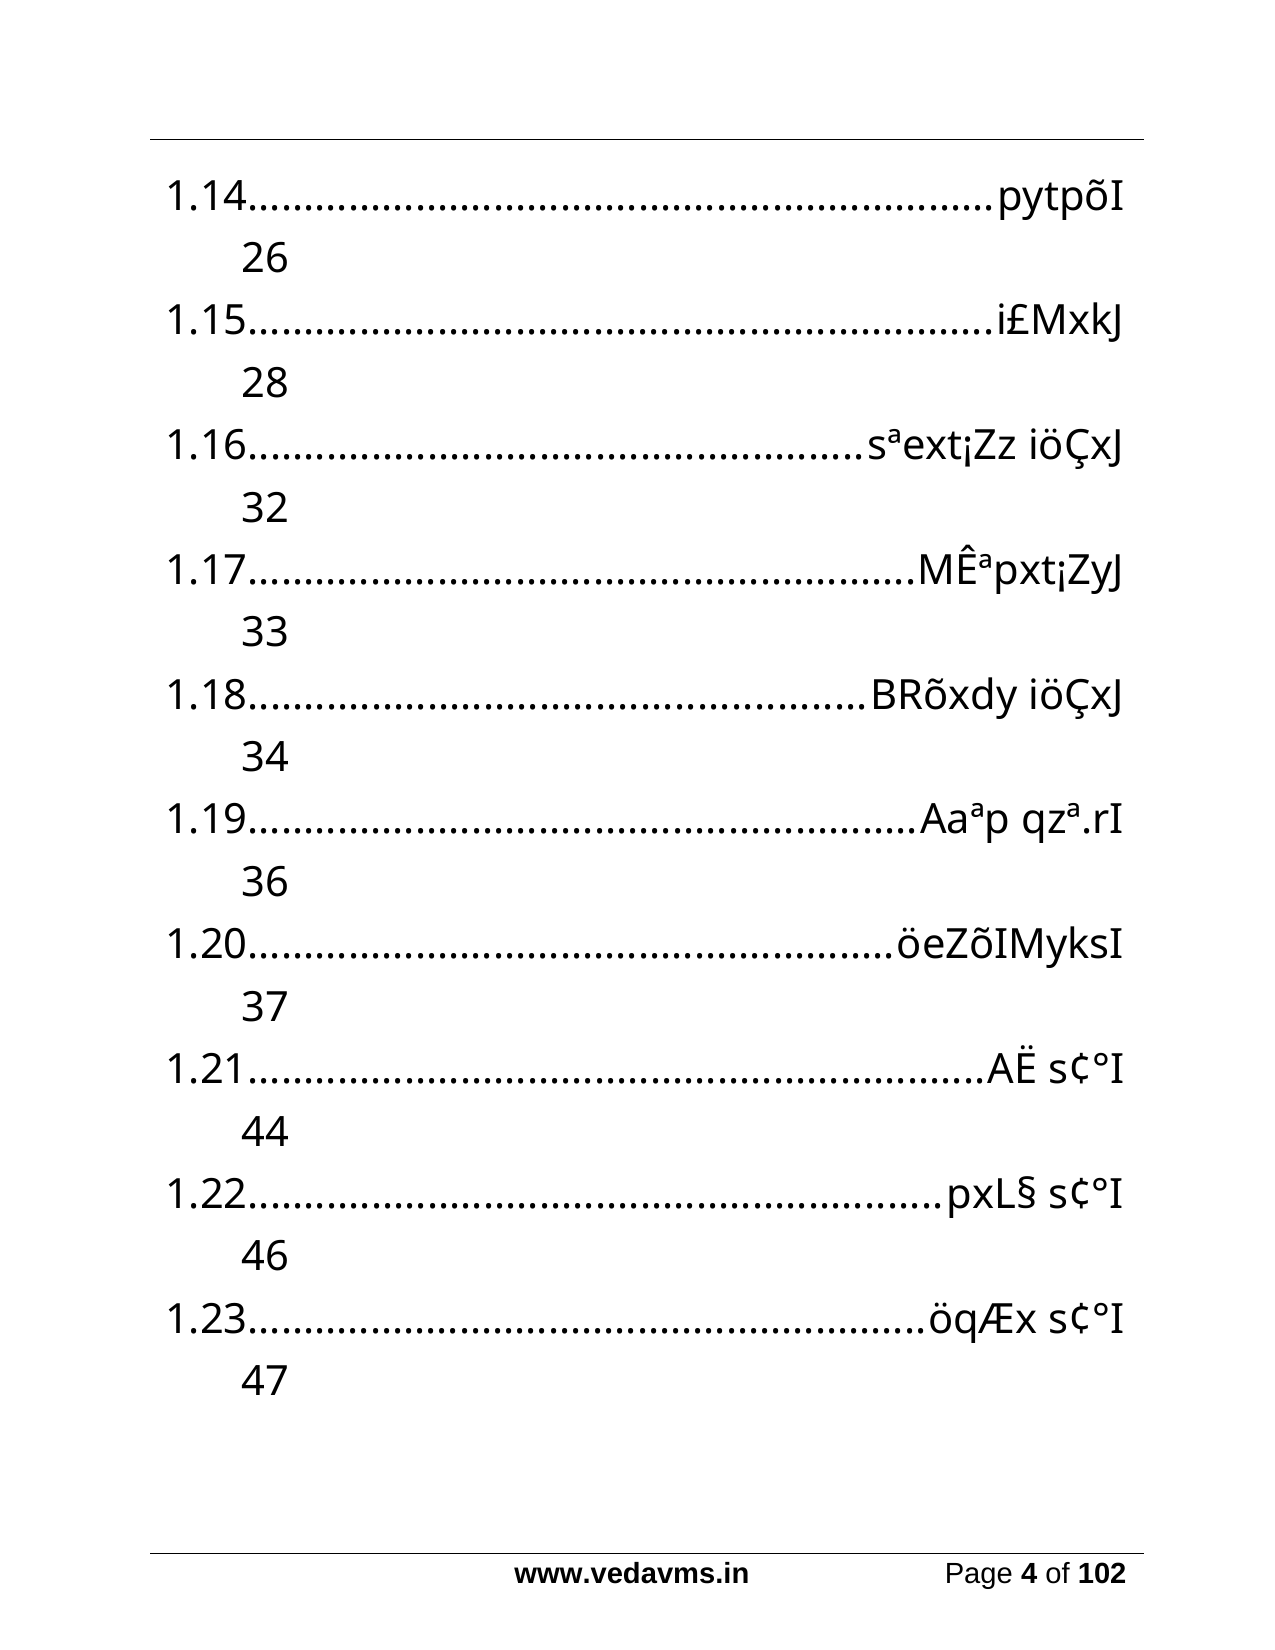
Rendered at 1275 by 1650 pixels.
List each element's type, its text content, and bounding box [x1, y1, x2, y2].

text 1.22 pxL§ s¢°I 46 [165, 1164, 1144, 1283]
text 1.23 öqÆx s¢°I 47 [165, 1288, 1144, 1408]
text 1.19 Aaªp qzª.rI 36 [165, 789, 1144, 908]
text 1.21 AË s¢°I 44 [165, 1039, 1144, 1158]
text 1.17 MÊªpxt¡ZyJ 33 [165, 540, 1144, 659]
text 1.20 öeZõIMyksI 37 [165, 914, 1144, 1033]
text 1.15 i£MxkJ 28 [165, 290, 1144, 409]
text 1.14 pytpõI 26 [165, 165, 1144, 284]
text 1.18 BRõxdy iöÇxJ 34 [165, 664, 1144, 784]
text 1.16 sªext¡Zz iöÇxJ 32 [165, 415, 1144, 534]
